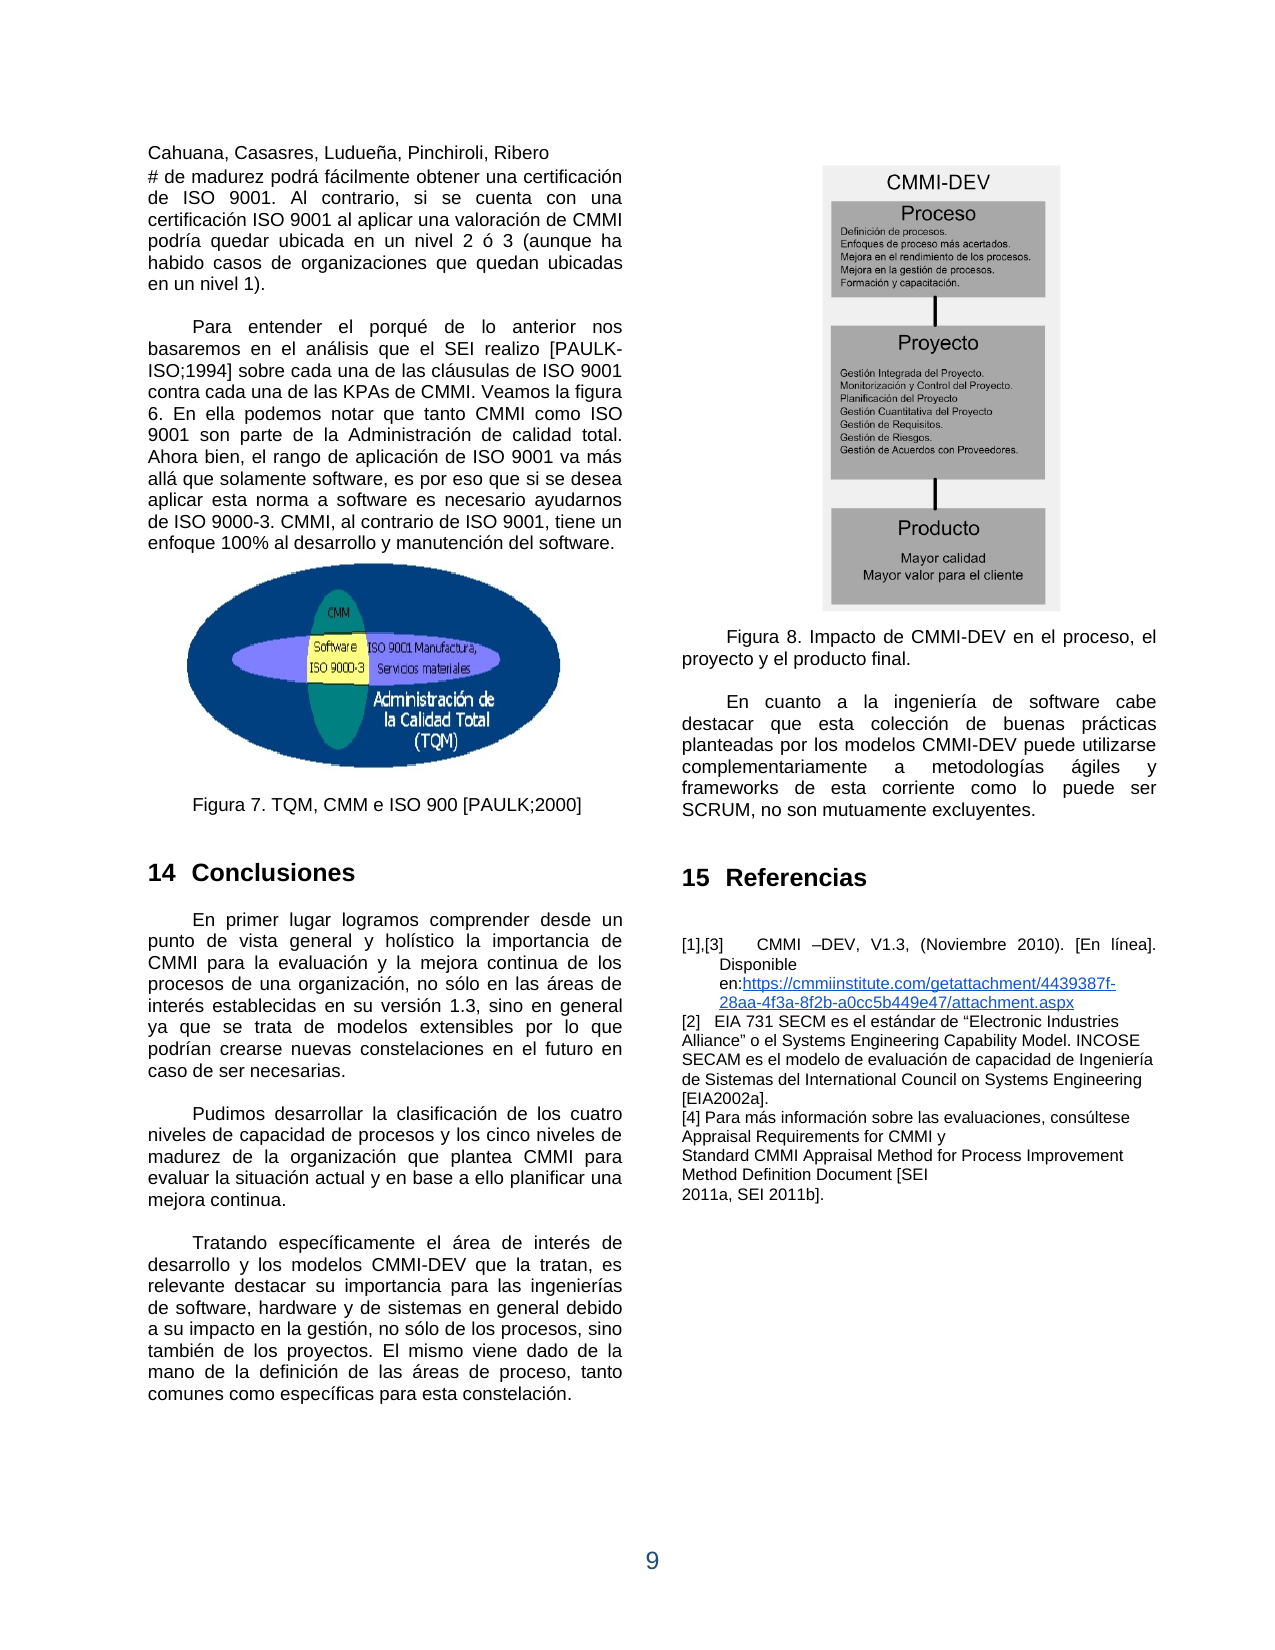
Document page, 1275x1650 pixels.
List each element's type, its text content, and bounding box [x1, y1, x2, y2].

subtitle Conclusiones [148, 858, 623, 887]
text [4] Para más información sobre las evaluaciones, consúltese Appraisal Requirements for CMMI y [682, 1108, 1157, 1146]
text Tratando específicamente el área de interés de desarrollo y los modelos CMMI-DEV que la tratan, es relevante destacar su importancia para las ingenierías de software, hardware y de sistemas en general debido a su impacto en la gestión, no sólo de los procesos, sino también de los proyectos. El mismo viene dado de la mano de la definición de las áreas de proceso, tanto comunes como específicas para esta constelación. [148, 1232, 623, 1404]
text Figura 7. TQM, CMM e ISO 900 [PAULK;2000] [148, 793, 623, 815]
text [1],[3] CMMI –DEV, V1.3, (Noviembre 2010). [En línea]. Disponible en:https://cmmiinstitute.com/getattachment/4439387f-28aa-4f3a-8f2b-a0cc5b449e47/attachment.aspx [682, 935, 1157, 1012]
picture [147, 553, 616, 772]
picture [822, 165, 1061, 627]
text [2] EIA 731 SECM es el estándar de “Electronic Industries Alliance” o el Systems Engineering Capability Model. INCOSE SECAM es el modelo de evaluación de capacidad de Ingeniería de Sistemas del International Council on Systems Engineering [EIA2002a]. [682, 1012, 1157, 1108]
text Figura 8. Impacto de CMMI-DEV en el proceso, el proyecto y el producto final. [682, 626, 1157, 669]
subtitle Referencias [682, 863, 1157, 892]
text En primer lugar logramos comprender desde un punto de vista general y holístico la importancia de CMMI para la evaluación y la mejora continua de los procesos de una organización, no sólo en las áreas de interés establecidas en su versión 1.3, sino en general ya que se trata de modelos extensibles por lo que podrían crearse nuevas constelaciones en el futuro en caso de ser necesarias. [148, 908, 623, 1081]
text En cuanto a la ingeniería de software cabe destacar que esta colección de buenas prácticas planteadas por los modelos CMMI-DEV puede utilizarse complementariamente a metodologías ágiles y frameworks de esta corriente como lo puede ser SCRUM, no son mutuamente excluyentes. [682, 691, 1157, 820]
text Standard CMMI Appraisal Method for Process Improvement Method Definition Document [SEI [682, 1146, 1157, 1184]
text 2011a, SEI 2011b]. [682, 1184, 1157, 1203]
text Pudimos desarrollar la clasificación de los cuatro niveles de capacidad de procesos y los cinco niveles de madurez de la organización que plantea CMMI para evaluar la situación actual y en base a ello planificar una mejora continua. [148, 1102, 623, 1210]
